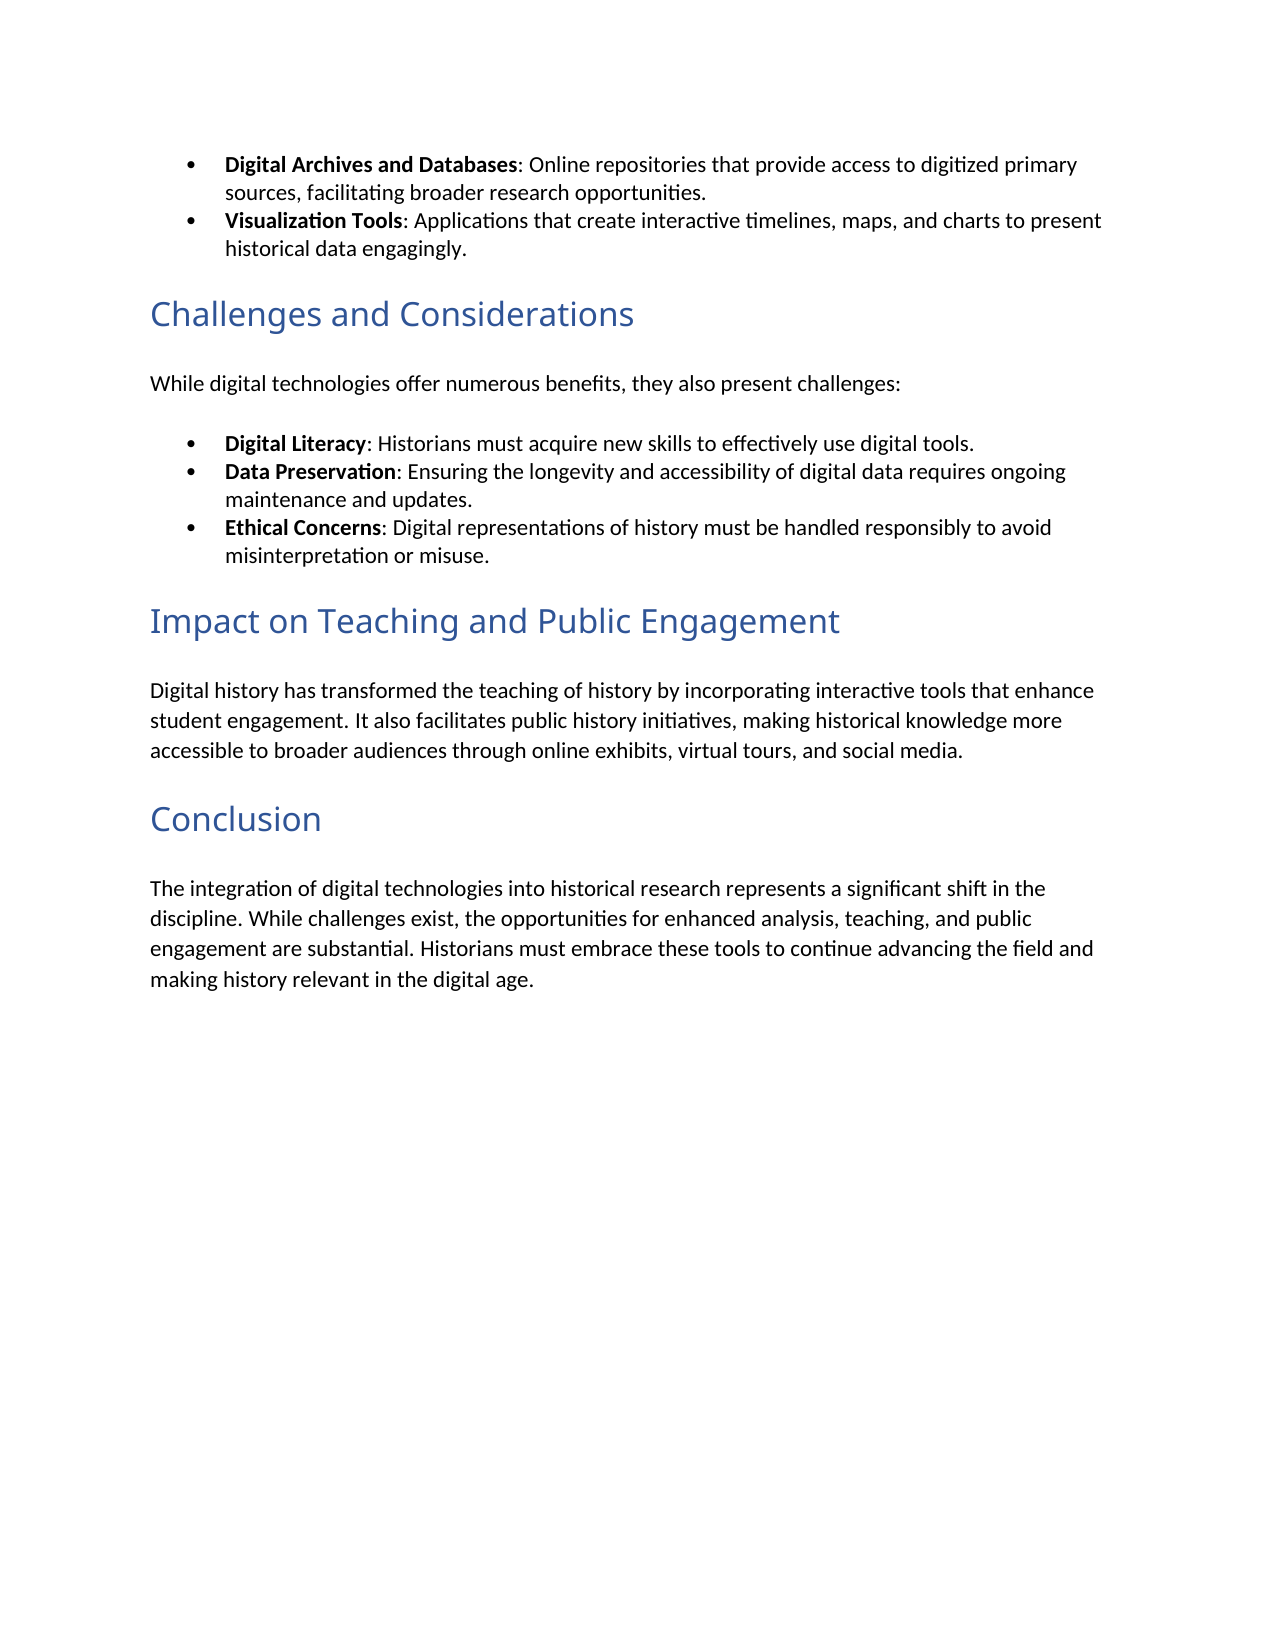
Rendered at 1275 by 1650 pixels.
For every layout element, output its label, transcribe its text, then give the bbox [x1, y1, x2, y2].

text The integration of digital technologies into historical research represents a significant shift in the discipline. While challenges exist, the opportunities for enhanced analysis, teaching, and public engagement are substantial. Historians must embrace these tools to continue advancing the field and making history relevant in the digital age.​ [150, 874, 1125, 993]
list Data Preservation: Ensuring the longevity and accessibility of digital data requires ongoing maintenance and updates.​ [187, 457, 1125, 513]
text While digital technologies offer numerous benefits, they also present challenges:​ [150, 369, 1125, 397]
list Visualization Tools: Applications that create interactive timelines, maps, and charts to present historical data engagingly.​ [187, 206, 1125, 262]
subtitle Challenges and Considerations [150, 291, 1125, 337]
text Digital history has transformed the teaching of history by incorporating interactive tools that enhance student engagement. It also facilitates public history initiatives, making historical knowledge more accessible to broader audiences through online exhibits, virtual tours, and social media.​ [150, 676, 1125, 764]
list Digital Archives and Databases: Online repositories that provide access to digitized primary sources, facilitating broader research opportunities.​ [187, 150, 1125, 206]
list Ethical Concerns: Digital representations of history must be handled responsibly to avoid misinterpretation or misuse.​ [187, 513, 1125, 569]
subtitle Conclusion [150, 796, 1125, 841]
subtitle Impact on Teaching and Public Engagement [150, 598, 1125, 643]
list Digital Literacy: Historians must acquire new skills to effectively use digital tools.​ [187, 429, 1125, 457]
